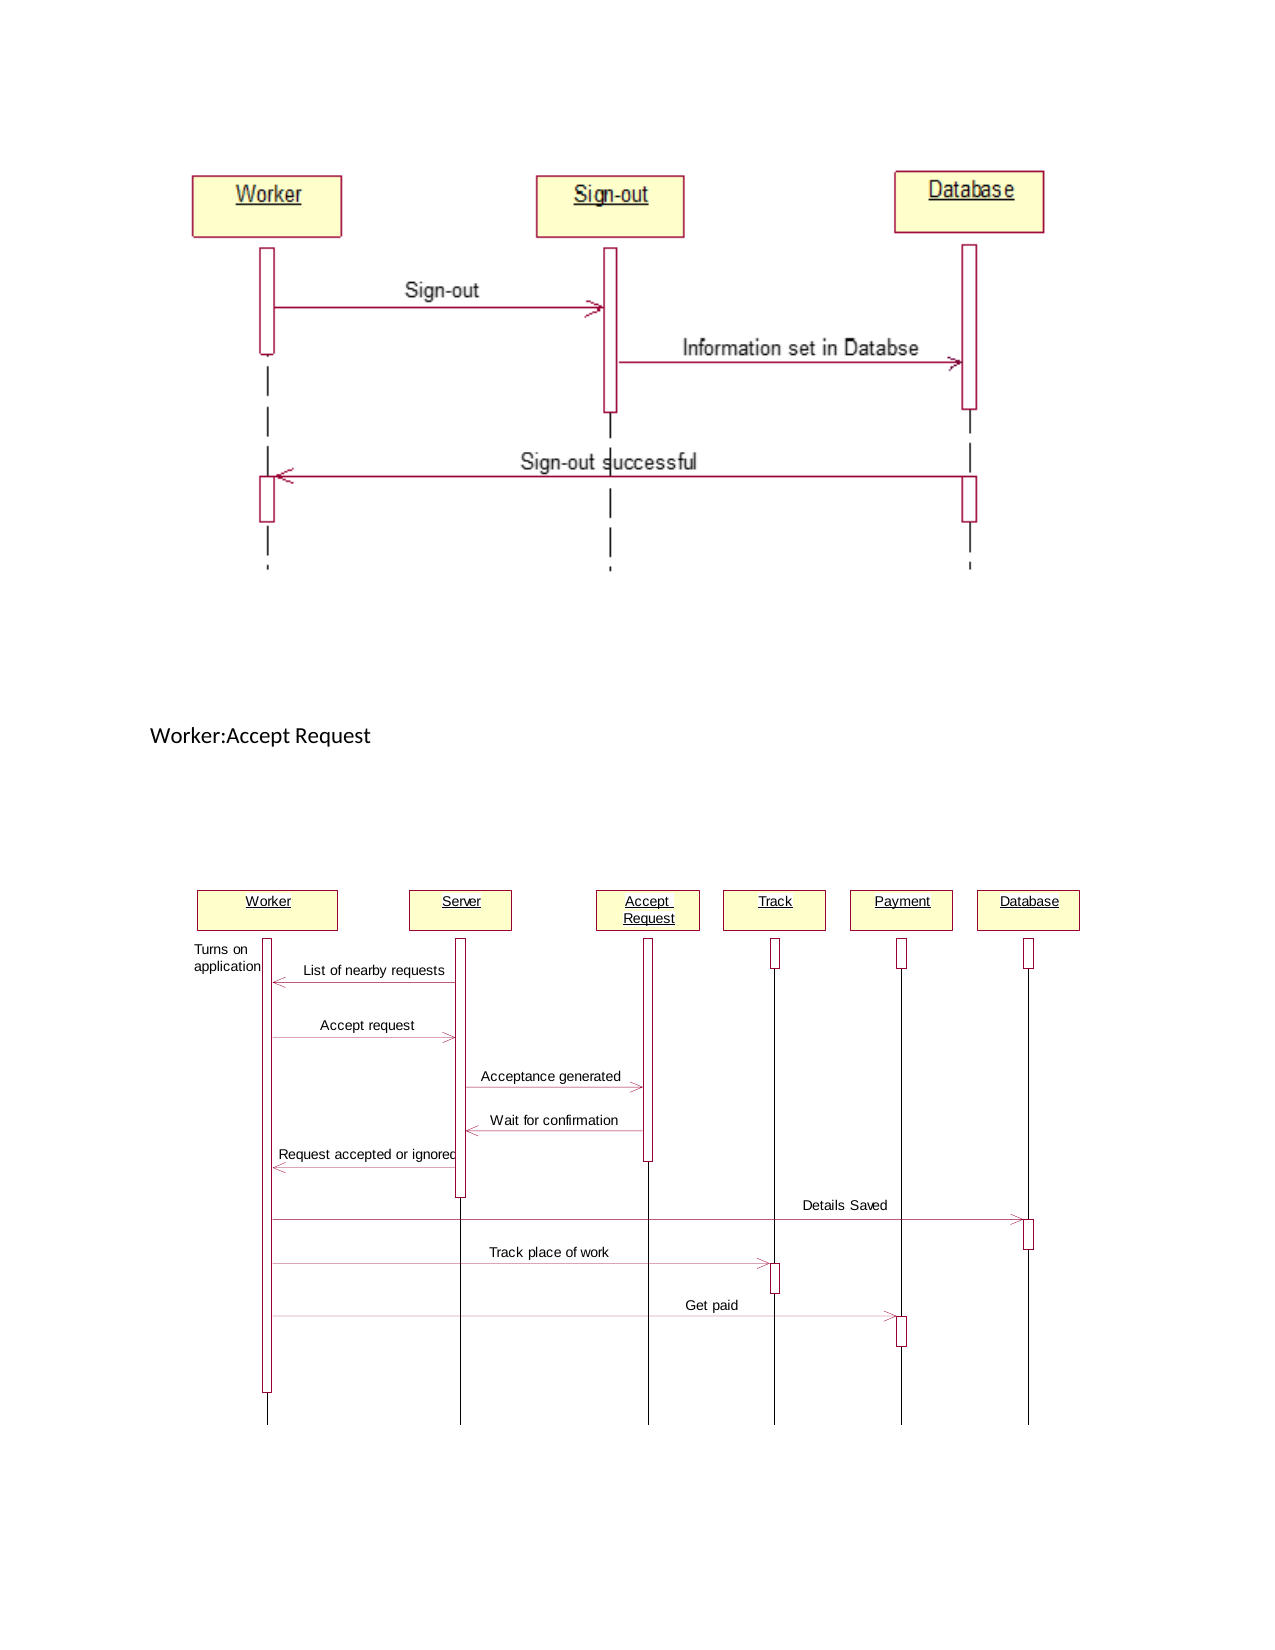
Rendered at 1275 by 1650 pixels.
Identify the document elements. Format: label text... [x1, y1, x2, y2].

text Worker:Accept Request [150, 722, 1125, 749]
picture [150, 150, 1090, 609]
